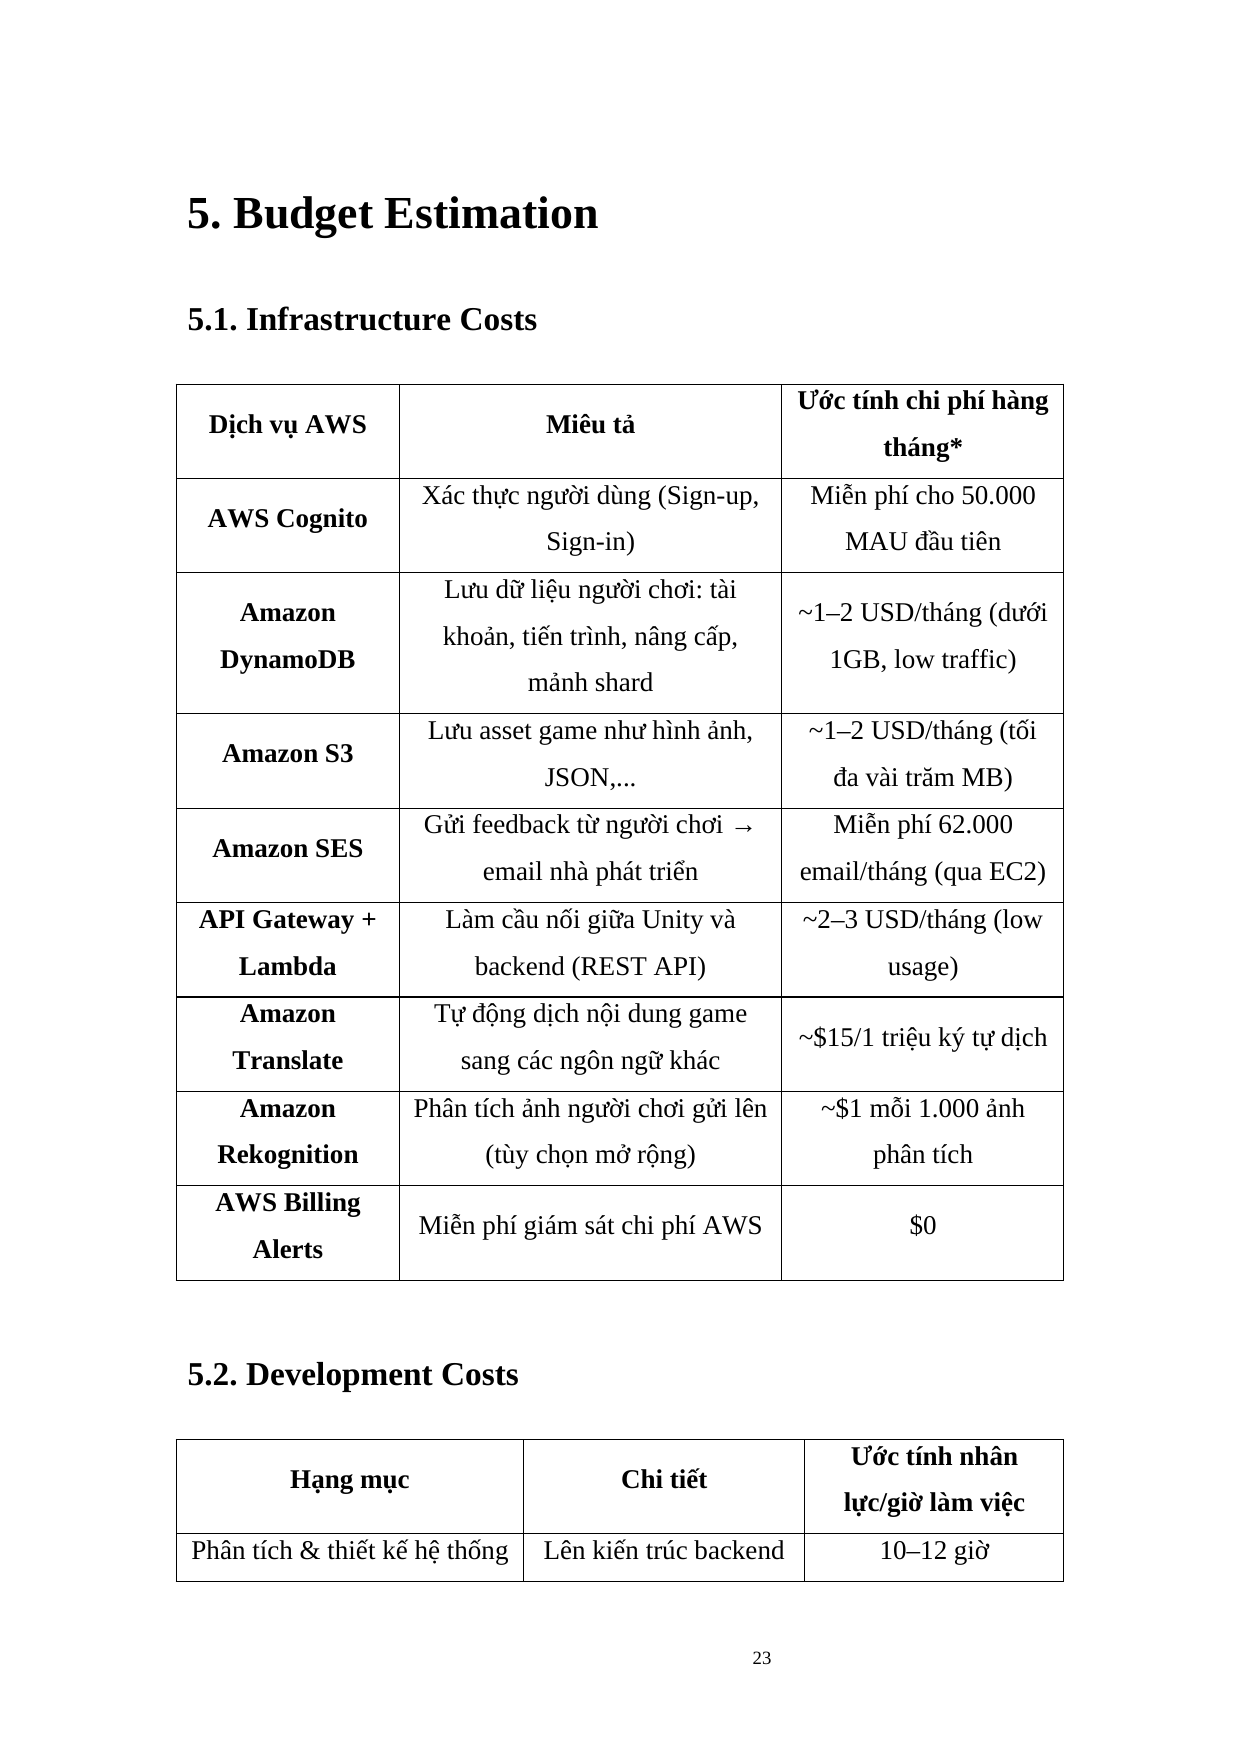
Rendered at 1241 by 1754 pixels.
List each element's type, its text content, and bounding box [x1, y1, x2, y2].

table_header Chi tiết [524, 1440, 804, 1533]
table_cell ~$1 mỗi 1.000 ảnh phân tích [782, 1092, 1063, 1185]
table_cell AWS Cognito [177, 479, 399, 572]
table_cell ~1–2 USD/tháng (dưới 1GB, low traffic) [782, 573, 1063, 713]
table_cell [524, 1534, 804, 1581]
table_cell Amazon S3 [177, 714, 399, 808]
table_cell Miễn phí 62.000 email/tháng (qua EC2) [782, 809, 1063, 902]
table_cell $0 [782, 1186, 1063, 1279]
subtitle 5.1. Infrastructure Costs [187, 299, 1053, 337]
table_cell ~$15/1 triệu ký tự dịch [782, 998, 1063, 1091]
table_cell Xác thực người dùng (Sign-up, Sign-in) [400, 479, 781, 572]
subtitle 5.2. Development Costs [187, 1354, 1053, 1393]
table_header Ước tính chi phí hàng tháng* [782, 385, 1063, 478]
table_header Ước tính nhân lực/giờ làm việc [805, 1440, 1063, 1533]
table_cell Miễn phí giám sát chi phí AWS [400, 1186, 781, 1279]
table_cell Amazon Rekognition [177, 1092, 399, 1185]
table_cell Amazon DynamoDB [177, 573, 399, 713]
table_cell Làm cầu nối giữa Unity và backend (REST API) [400, 903, 781, 996]
table_cell AWS Billing Alerts [177, 1186, 399, 1279]
table_cell ~1–2 USD/tháng (tối đa vài trăm MB) [782, 714, 1063, 808]
table_cell 10–12 giờ [805, 1534, 1063, 1581]
table_cell Gửi feedback từ người chơi → email nhà phát triển [400, 809, 781, 902]
table_cell Lưu asset game như hình ảnh, JSON,... [400, 714, 781, 808]
table_header Dịch vụ AWS [177, 385, 399, 478]
table_cell API Gateway + Lambda [177, 903, 399, 996]
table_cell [177, 1534, 523, 1581]
table_cell Amazon Translate [177, 998, 399, 1091]
table_cell Phân tích ảnh người chơi gửi lên (tùy chọn mở rộng) [400, 1092, 781, 1185]
table_cell Tự động dịch nội dung game sang các ngôn ngữ khác [400, 998, 781, 1091]
table_header Miêu tả [400, 385, 781, 478]
table_cell ~2–3 USD/tháng (low usage) [782, 903, 1063, 996]
table_cell Miễn phí cho 50.000 MAU đầu tiên [782, 479, 1063, 572]
subtitle 5. Budget Estimation [187, 185, 1053, 238]
table_cell Amazon SES [177, 809, 399, 902]
table_cell Lưu dữ liệu người chơi: tài khoản, tiến trình, nâng cấp, mảnh shard [400, 573, 781, 713]
table_header Hạng mục [177, 1440, 523, 1533]
